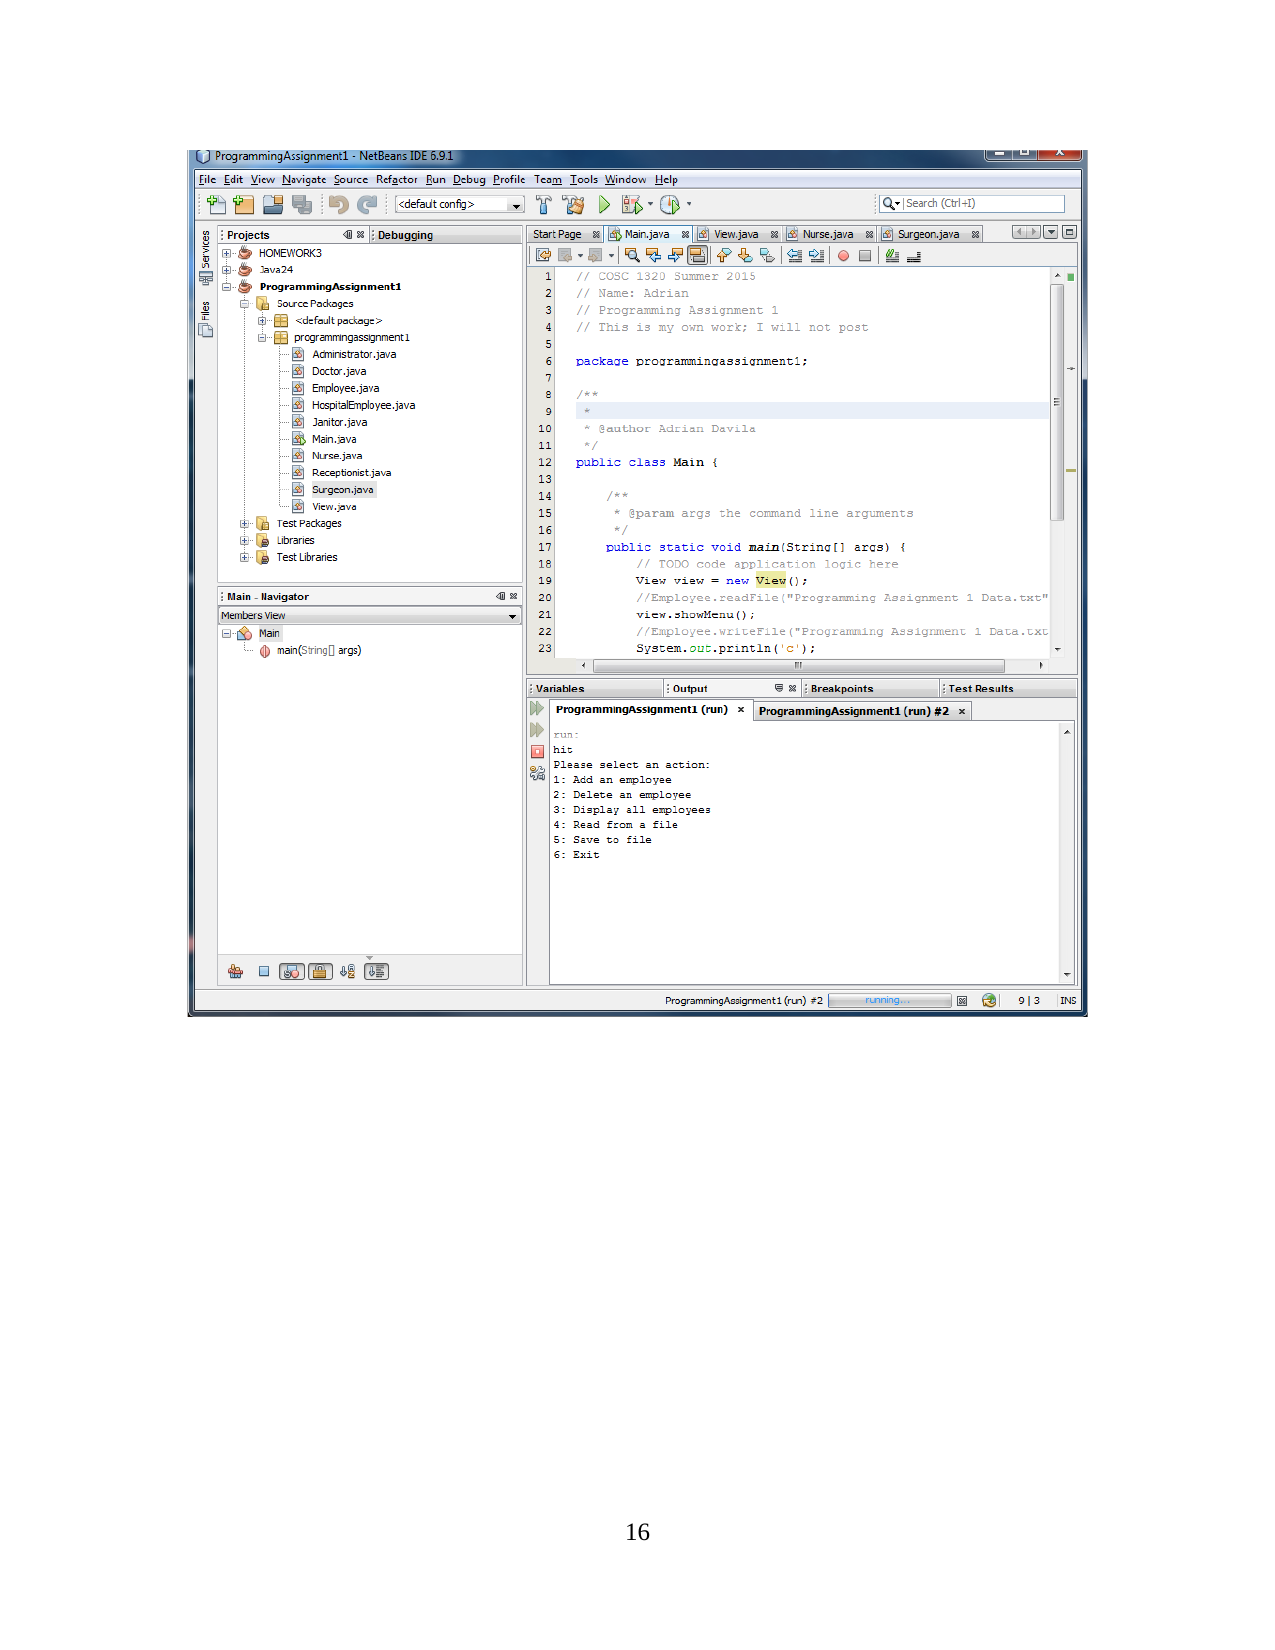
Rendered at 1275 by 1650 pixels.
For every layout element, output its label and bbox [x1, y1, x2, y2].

picture [187, 150, 1088, 1017]
